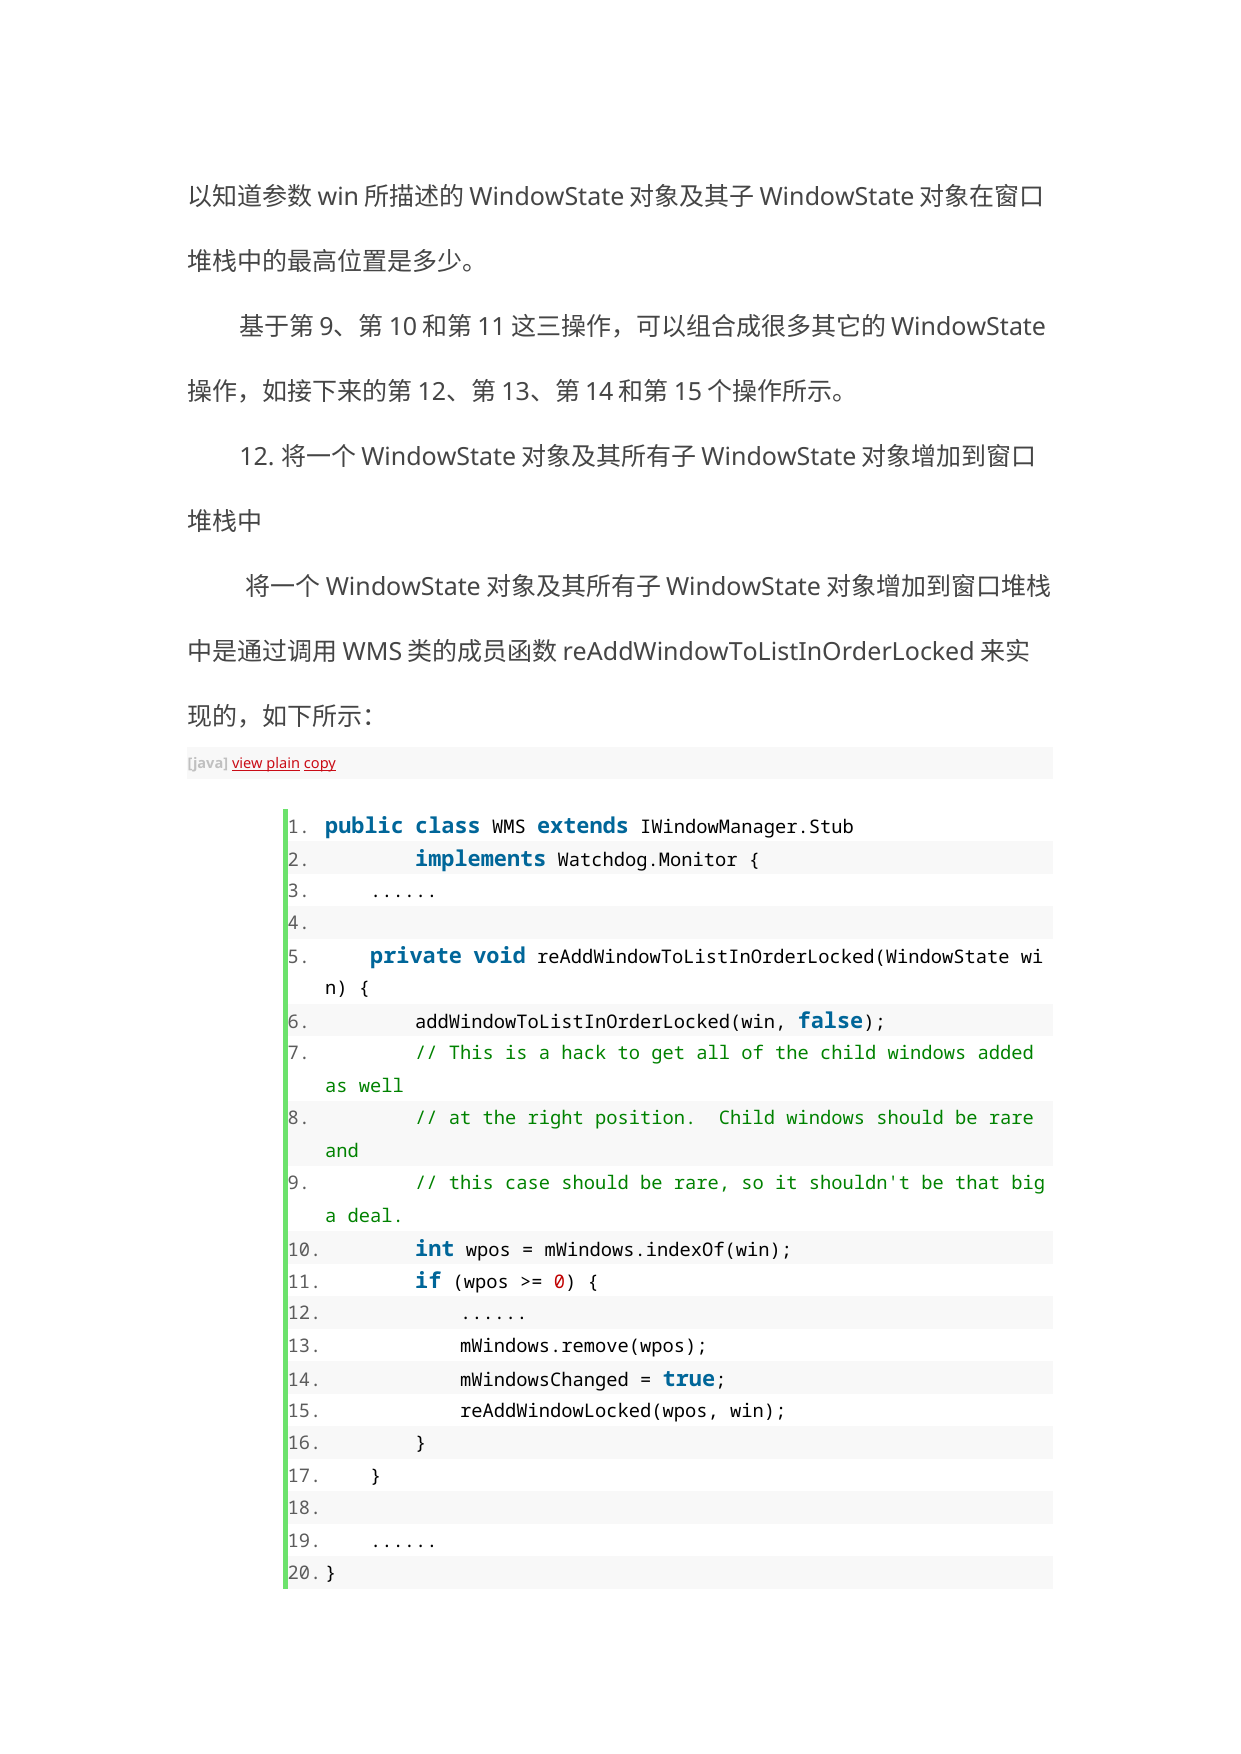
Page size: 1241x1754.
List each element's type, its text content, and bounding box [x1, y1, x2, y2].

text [187, 162, 1053, 292]
list implements Watchdog.Monitor { [288, 841, 1053, 874]
list public class WMS extends IWindowManager.Stub [288, 809, 1053, 841]
text 将一个WindowState对象及其所有子WindowState对象增加到窗口堆栈中是通过调用WMS类的成员函数reAddWindowToListInOrderLocked来实现的，如下所示： [187, 552, 1053, 747]
list if (wpos >= 0) { [288, 1264, 1053, 1296]
list reAddWindowLocked(wpos, win); [288, 1394, 1053, 1426]
list // at the right position. Child windows should be rare and [288, 1101, 1053, 1166]
text [java] view plain copy [187, 747, 1053, 779]
list ...... [288, 1296, 1053, 1329]
text 12. 将一个WindowState对象及其所有子WindowState对象增加到窗口堆栈中 [187, 422, 1053, 552]
list int wpos = mWindows.indexOf(win); [288, 1231, 1053, 1264]
text 基于第9、第10和第11这三操作，可以组合成很多其它的WindowState操作，如接下来的第12、第13、第14和第15个操作所示。 [187, 292, 1053, 422]
list mWindows.remove(wpos); [288, 1329, 1053, 1361]
list } [288, 1459, 1053, 1491]
list ...... [288, 874, 1053, 906]
list private void reAddWindowToListInOrderLocked(WindowState win) { [288, 939, 1053, 1004]
list ...... [288, 1524, 1053, 1556]
list } [288, 1556, 1053, 1589]
list // This is a hack to get all of the child windows added as well [288, 1036, 1053, 1101]
list // this case should be rare, so it shouldn't be that big a deal. [288, 1166, 1053, 1231]
list mWindowsChanged = true; [288, 1361, 1053, 1394]
list } [288, 1426, 1053, 1459]
list addWindowToListInOrderLocked(win, false); [288, 1004, 1053, 1036]
